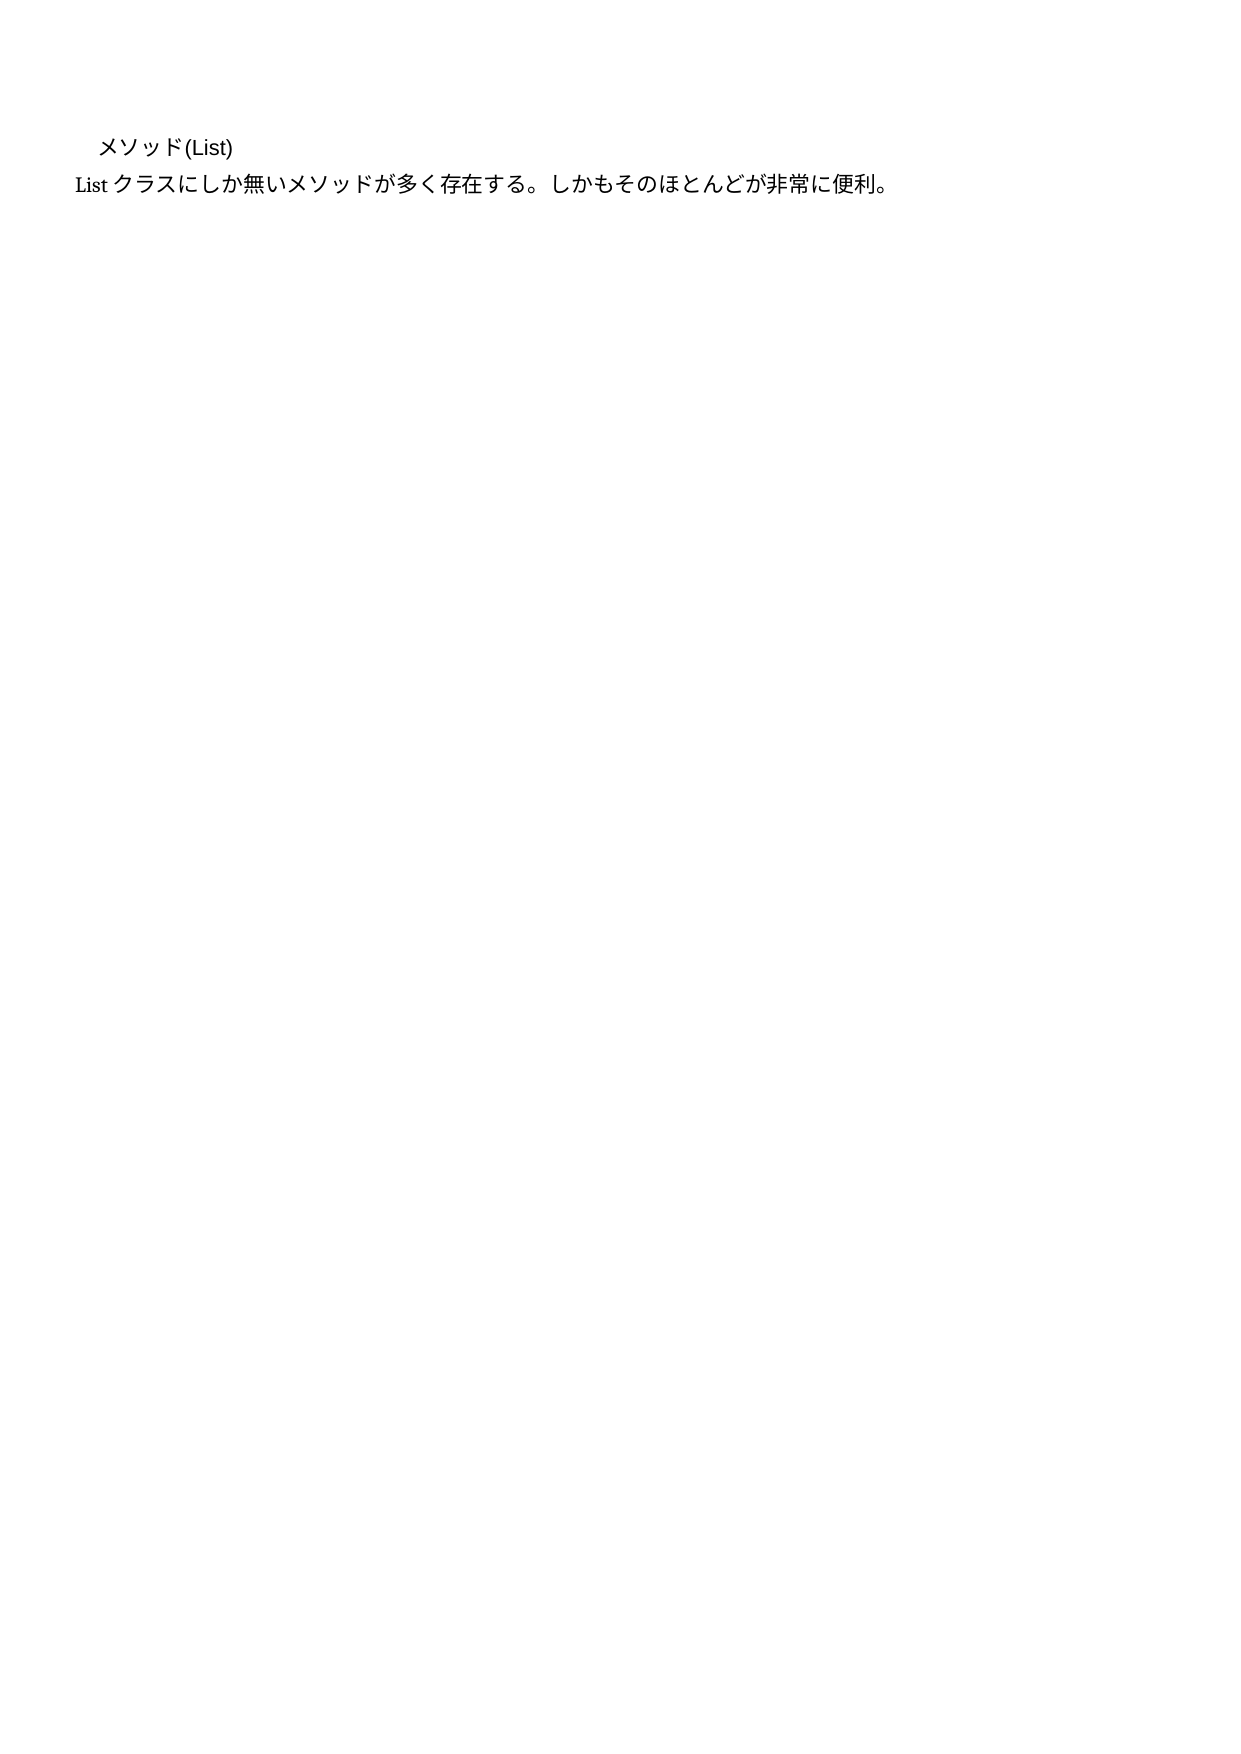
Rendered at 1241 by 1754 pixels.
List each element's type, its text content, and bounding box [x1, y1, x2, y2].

text Listクラスにしか無いメソッドが多く存在する。しかもそのほとんどが非常に便利。 [75, 164, 1165, 202]
subtitle メソッド(List) [97, 127, 1143, 164]
